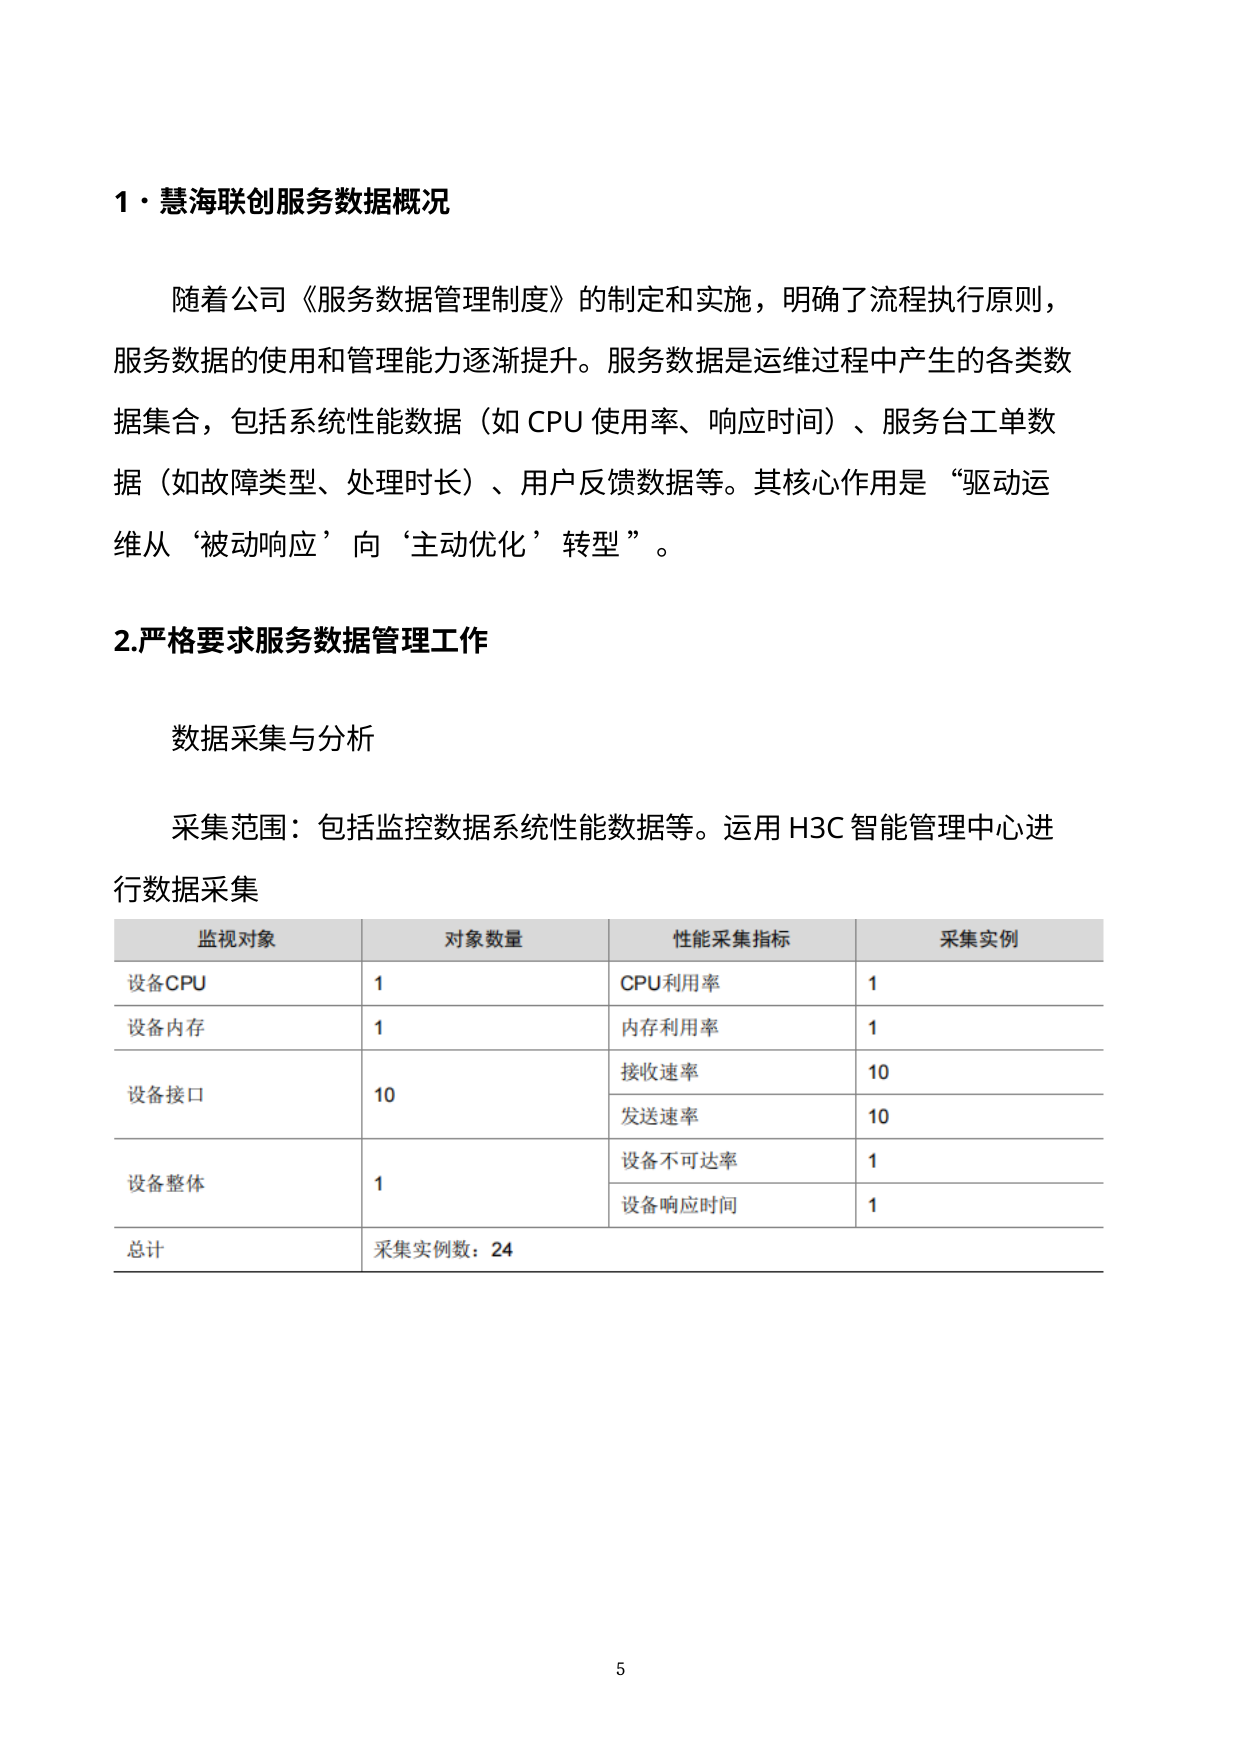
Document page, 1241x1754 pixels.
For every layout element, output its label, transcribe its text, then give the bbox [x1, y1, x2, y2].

picture [113, 919, 1105, 1274]
text 随着公司《服务数据管理制度》的制定和实施，明确了流程执行原则，服务数据的使用和管理能力逐渐提升。服务数据是运维过程中产生的各类数据集合，包括系统性能数据（如 CPU 使用率、响应时间）、服务台工单数据（如故障类型、处理时长）、用户反馈数据等。其核心作用是 “驱动运维从‘被动响应 ’向‘主动优化 ’转型 ”。 [113, 276, 1074, 564]
text 数据采集与分析 [113, 716, 1074, 758]
subtitle 1．慧海联创服务数据概况 [113, 178, 1104, 221]
text 采集范围：包括监控数据系统性能数据等。运用H3C智能管理中心进行数据采集 [113, 805, 1074, 919]
subtitle 2.严格要求服务数据管理工作 [113, 618, 1104, 660]
